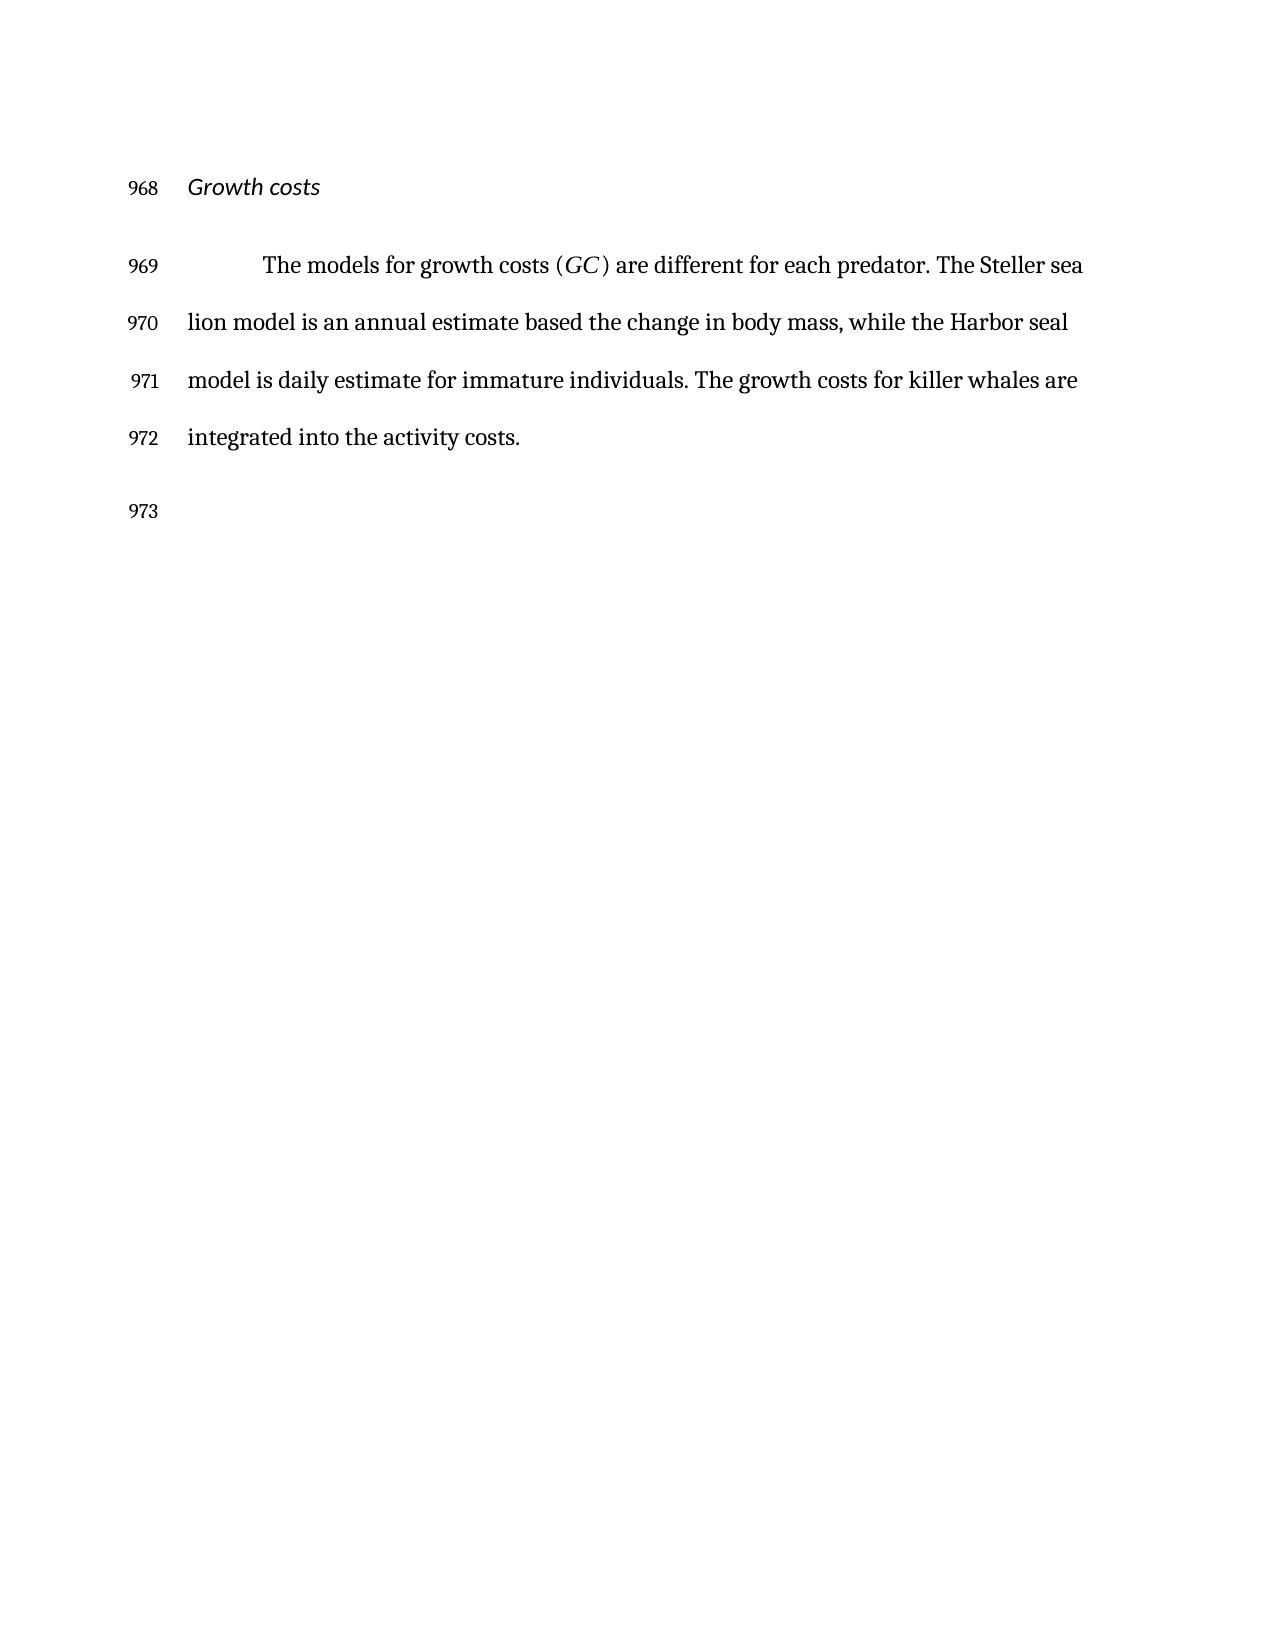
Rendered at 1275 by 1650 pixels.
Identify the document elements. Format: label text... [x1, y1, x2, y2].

subtitle Growth costs [187, 171, 1087, 201]
text The models for growth costs () are different for each predator. The Steller sea lion model is an annual estimate based the change in body mass, while the Harbor seal model is daily estimate for immature individuals. The growth costs for killer whales are integrated into the activity costs. [187, 251, 1087, 452]
